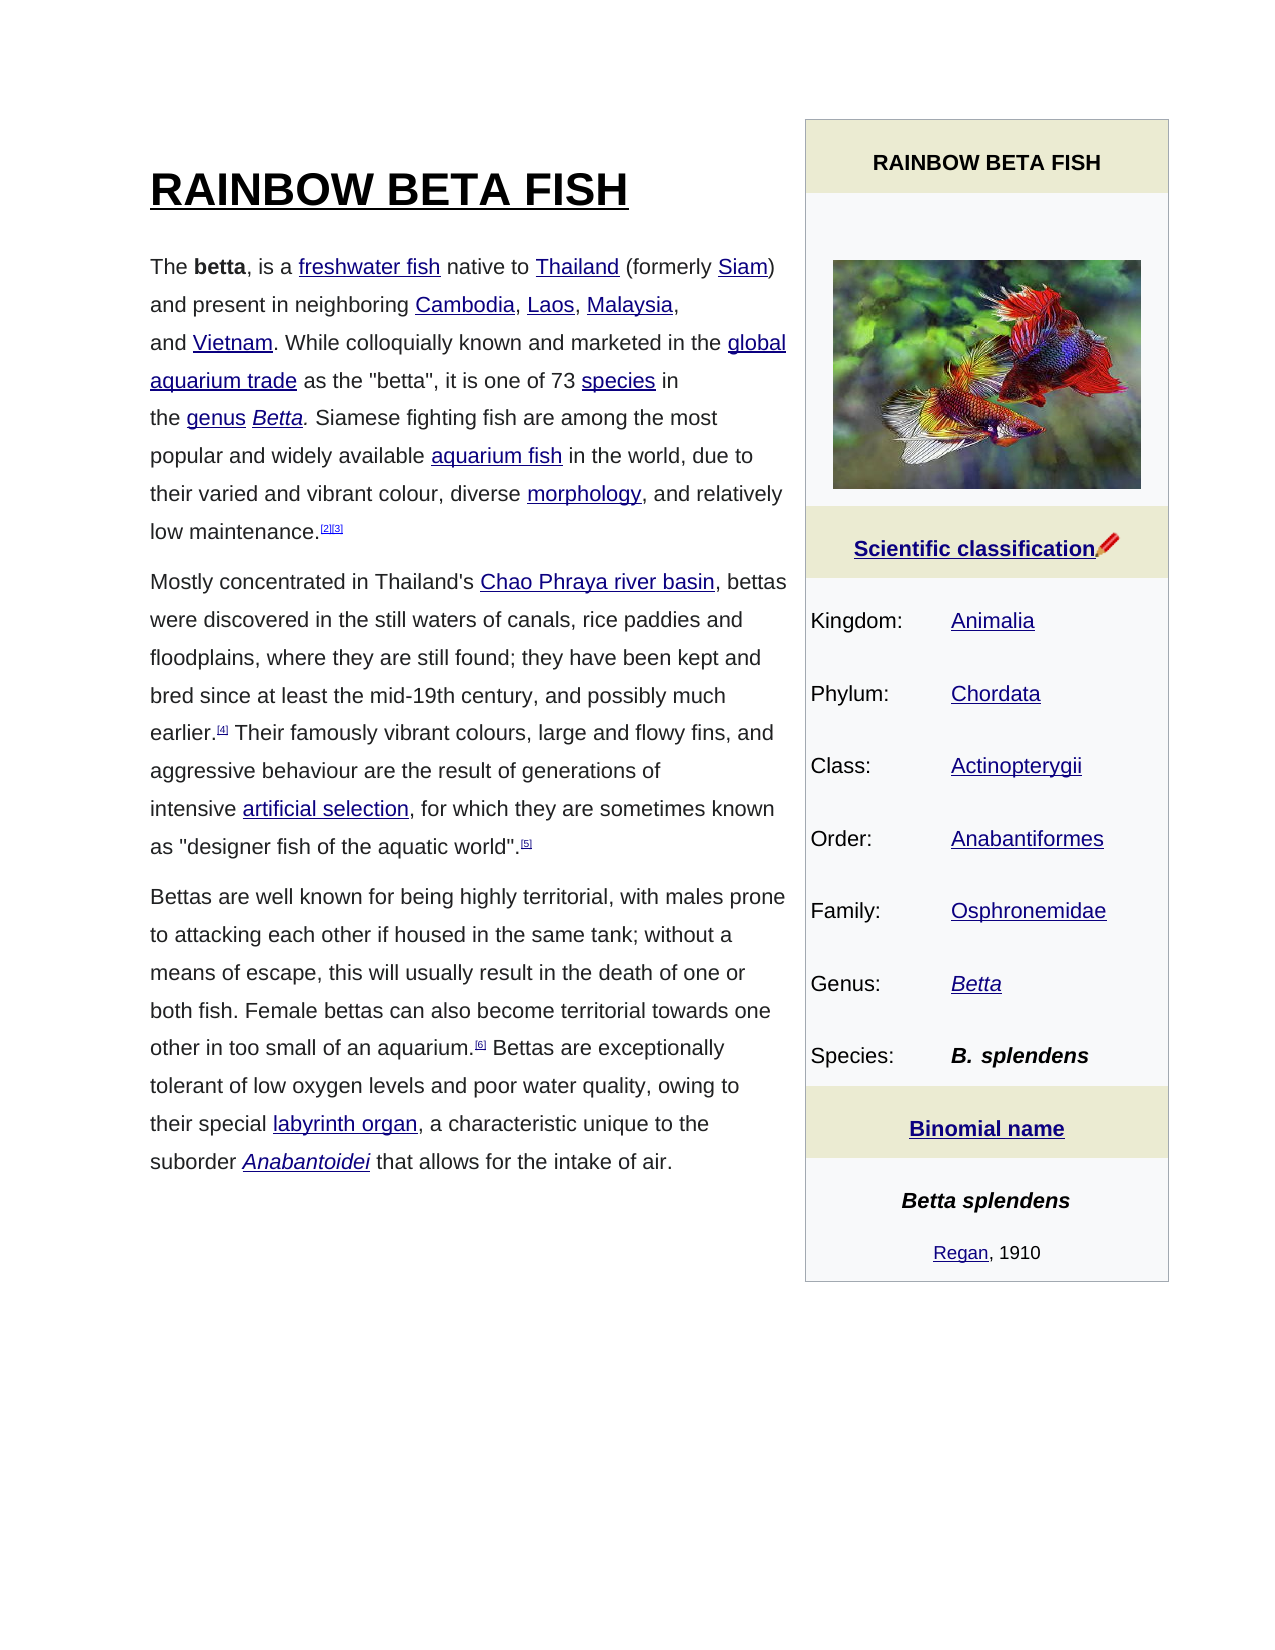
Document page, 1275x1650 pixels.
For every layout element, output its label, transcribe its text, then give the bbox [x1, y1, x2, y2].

table_cell Chordata [946, 651, 1168, 723]
table_cell Species: [806, 1013, 946, 1086]
table_cell Kingdom: [806, 578, 946, 651]
text Mostly concentrated in Thailand's Chao Phraya river basin, bettas were discovered in the still waters of canals, rice paddies and floodplains, where they are still found; they have been kept and bred since at least the mid-19th century, and possibly much earlier.[4] Their famously vibrant colours, large and flowy fins, and aggressive behaviour are the result of generations of intensive artificial selection, for which they are sometimes known as "designer fish of the aquatic world".[5] [150, 569, 805, 859]
table_cell Phylum: [806, 651, 946, 723]
table_cell Animalia [946, 578, 1168, 651]
table_cell Scientific classification [806, 506, 1168, 578]
text The betta, is a freshwater fish native to Thailand (formerly Siam) and present in neighboring Cambodia, Laos, Malaysia, and Vietnam. While colloquially known and marketed in the global aquarium trade as the "betta", it is one of 73 species in the genus Betta. Siamese fighting fish are among the most popular and widely available aquarium fish in the world, due to their varied and vibrant colour, diverse morphology, and relatively low maintenance.[2][3] [150, 254, 805, 544]
table_cell Genus: [806, 941, 946, 1013]
table_cell Betta [946, 941, 1168, 1013]
picture [1095, 531, 1121, 557]
table_cell Betta splendens Regan, 1910 [806, 1158, 1168, 1281]
picture [833, 260, 1141, 489]
text Bettas are well known for being highly territorial, with males prone to attacking each other if housed in the same tank; without a means of escape, this will usually result in the death of one or both fish. Female bettas can also become territorial towards one other in too small of an aquarium.[6] Bettas are exceptionally tolerant of low oxygen levels and poor water quality, owing to their special labyrinth organ, a characteristic unique to the suborder Anabantoidei that allows for the intake of air. [150, 884, 805, 1174]
text RAINBOW BETA FISH [150, 162, 805, 215]
table_cell Binomial name [806, 1086, 1168, 1158]
table_cell [806, 193, 1168, 506]
table_header RAINBOW BETA FISH [806, 120, 1168, 193]
table_cell Class: [806, 723, 946, 796]
table_cell Family: [806, 868, 946, 941]
table_cell Anabantiformes [946, 796, 1168, 868]
table_cell B. splendens [946, 1013, 1168, 1086]
table_cell Actinopterygii [946, 723, 1168, 796]
table_cell Osphronemidae [946, 868, 1168, 941]
table_cell Order: [806, 796, 946, 868]
